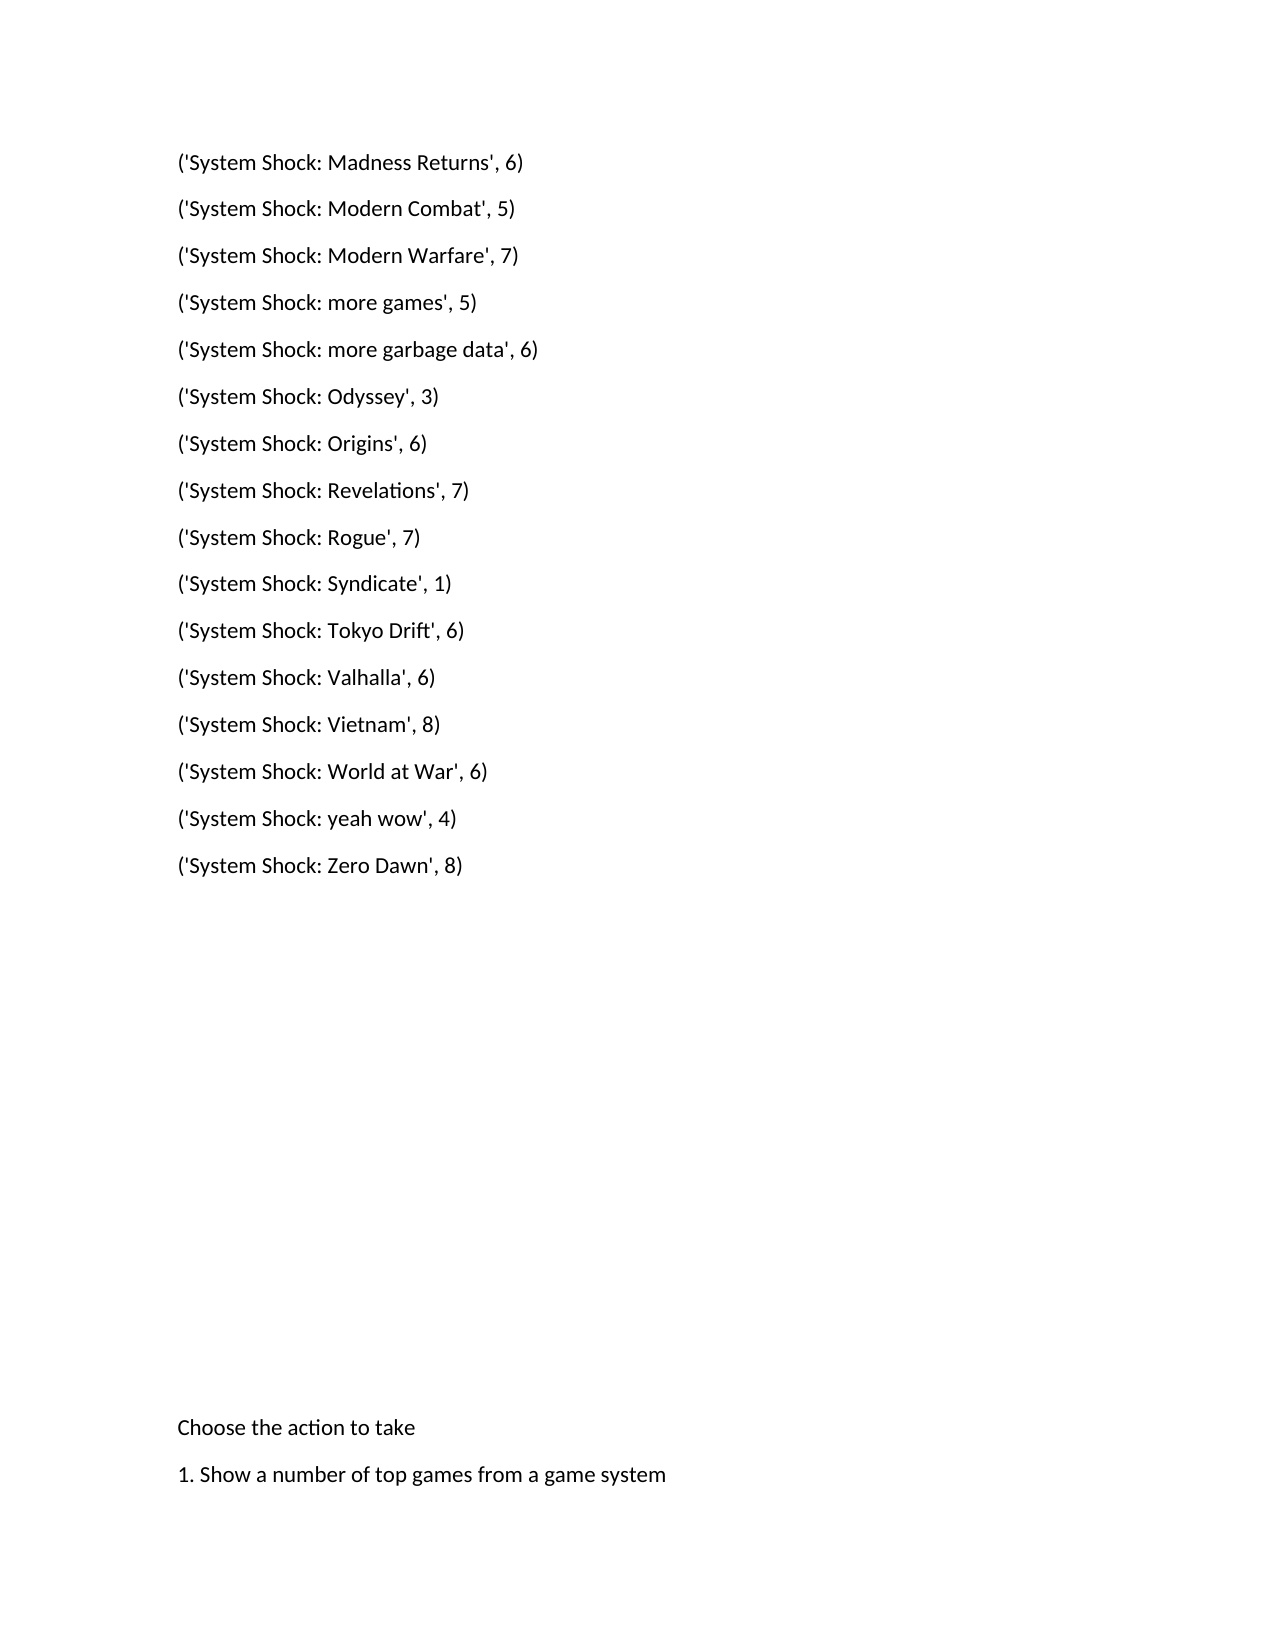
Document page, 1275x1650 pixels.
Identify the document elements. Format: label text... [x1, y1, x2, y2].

text ('System Shock: Zero Dawn', 8) [177, 851, 1098, 879]
text ('System Shock: Syndicate', 1) [177, 569, 1098, 597]
text ('System Shock: Vietnam', 8) [177, 710, 1098, 738]
text ('System Shock: Rogue', 7) [177, 523, 1098, 551]
text 1. Show a number of top games from a game system [177, 1460, 1098, 1488]
text ('System Shock: more garbage data', 6) [177, 335, 1098, 363]
text ('System Shock: Madness Returns', 6) [177, 148, 1098, 176]
text ('System Shock: Odyssey', 3) [177, 382, 1098, 410]
text ('System Shock: Revelations', 7) [177, 476, 1098, 504]
text Choose the action to take [177, 1413, 1098, 1441]
text ('System Shock: yeah wow', 4) [177, 804, 1098, 832]
text ('System Shock: Origins', 6) [177, 429, 1098, 457]
text ('System Shock: more games', 5) [177, 288, 1098, 316]
text ('System Shock: Valhalla', 6) [177, 663, 1098, 691]
text ('System Shock: Tokyo Drift', 6) [177, 616, 1098, 644]
text ('System Shock: World at War', 6) [177, 757, 1098, 785]
text ('System Shock: Modern Combat', 5) [177, 194, 1098, 222]
text ('System Shock: Modern Warfare', 7) [177, 241, 1098, 269]
